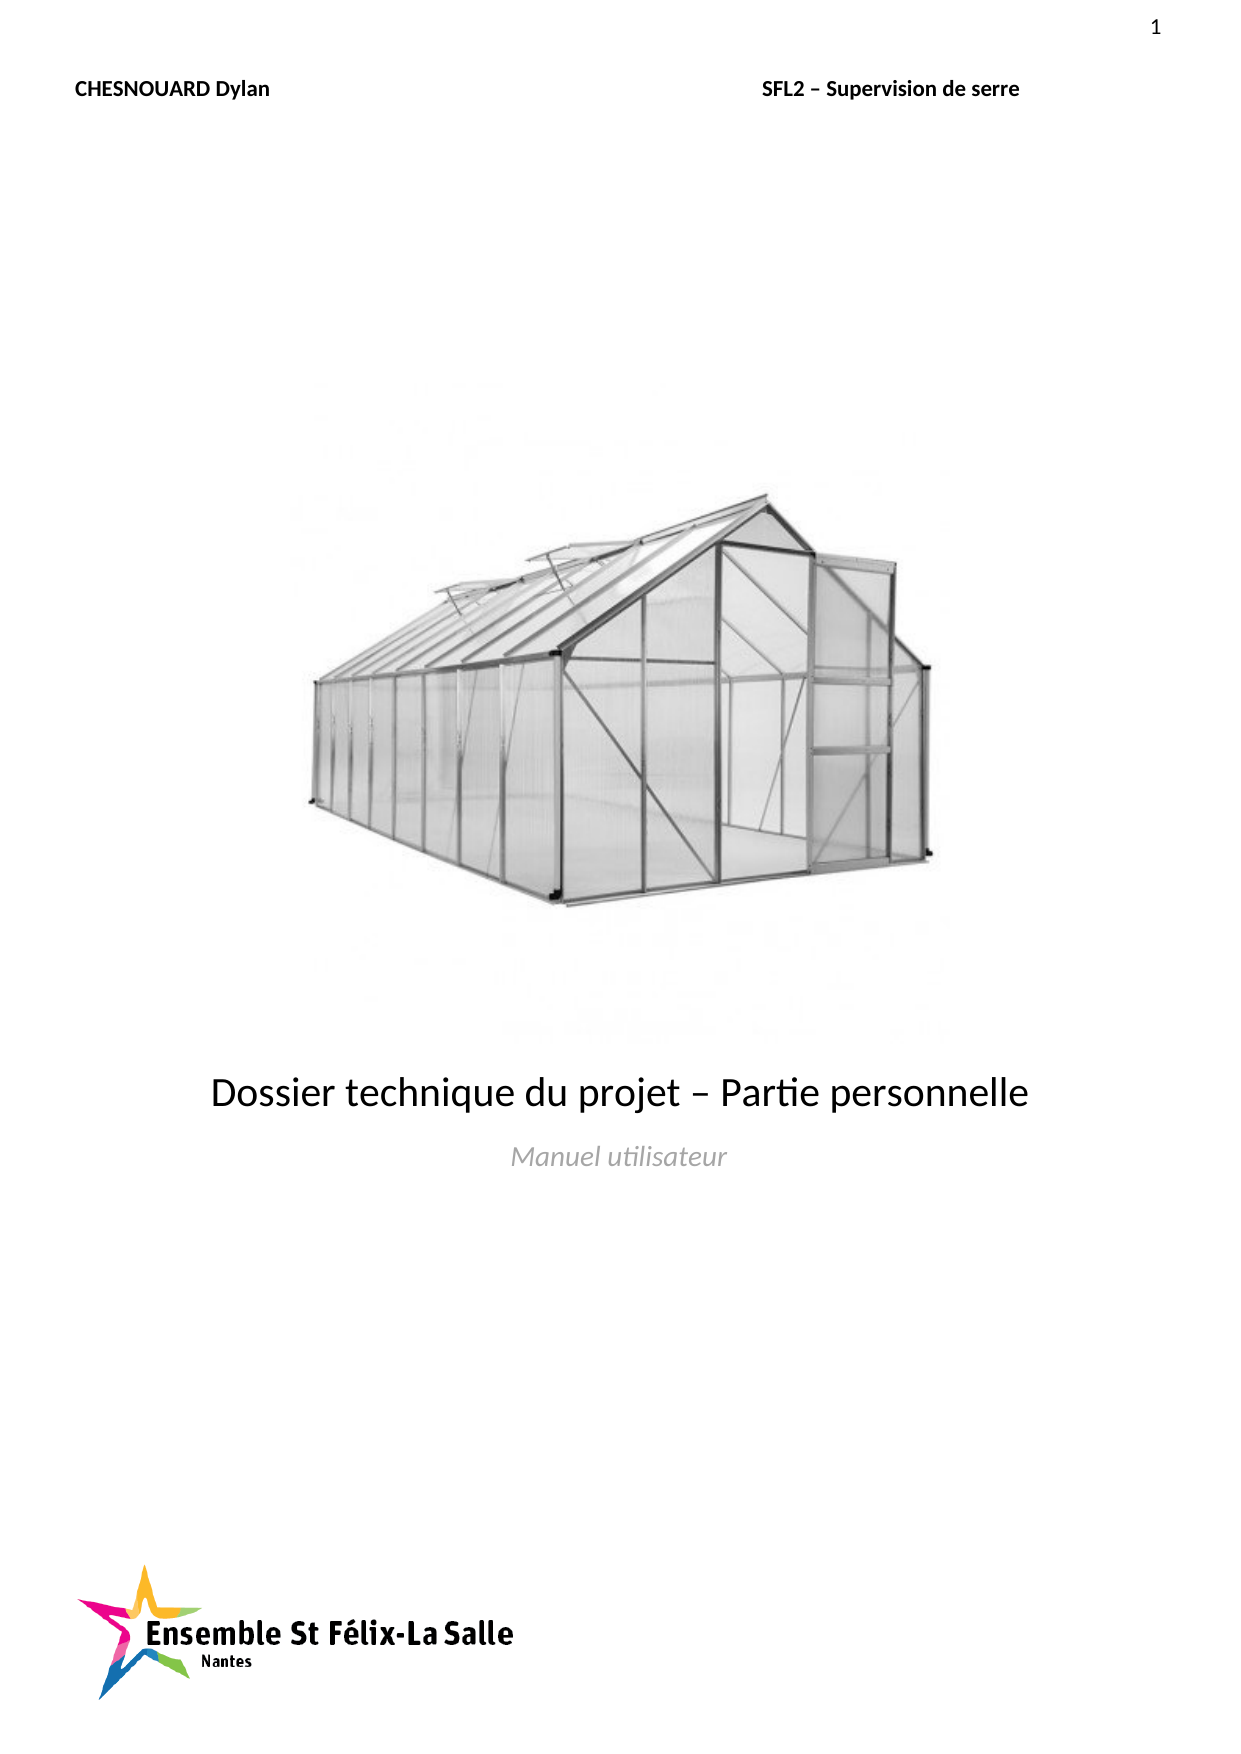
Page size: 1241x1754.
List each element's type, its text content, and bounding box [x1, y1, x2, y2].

picture [75, 1561, 520, 1702]
picture [290, 383, 950, 1044]
text Manuel utilisateur [75, 1138, 1165, 1173]
